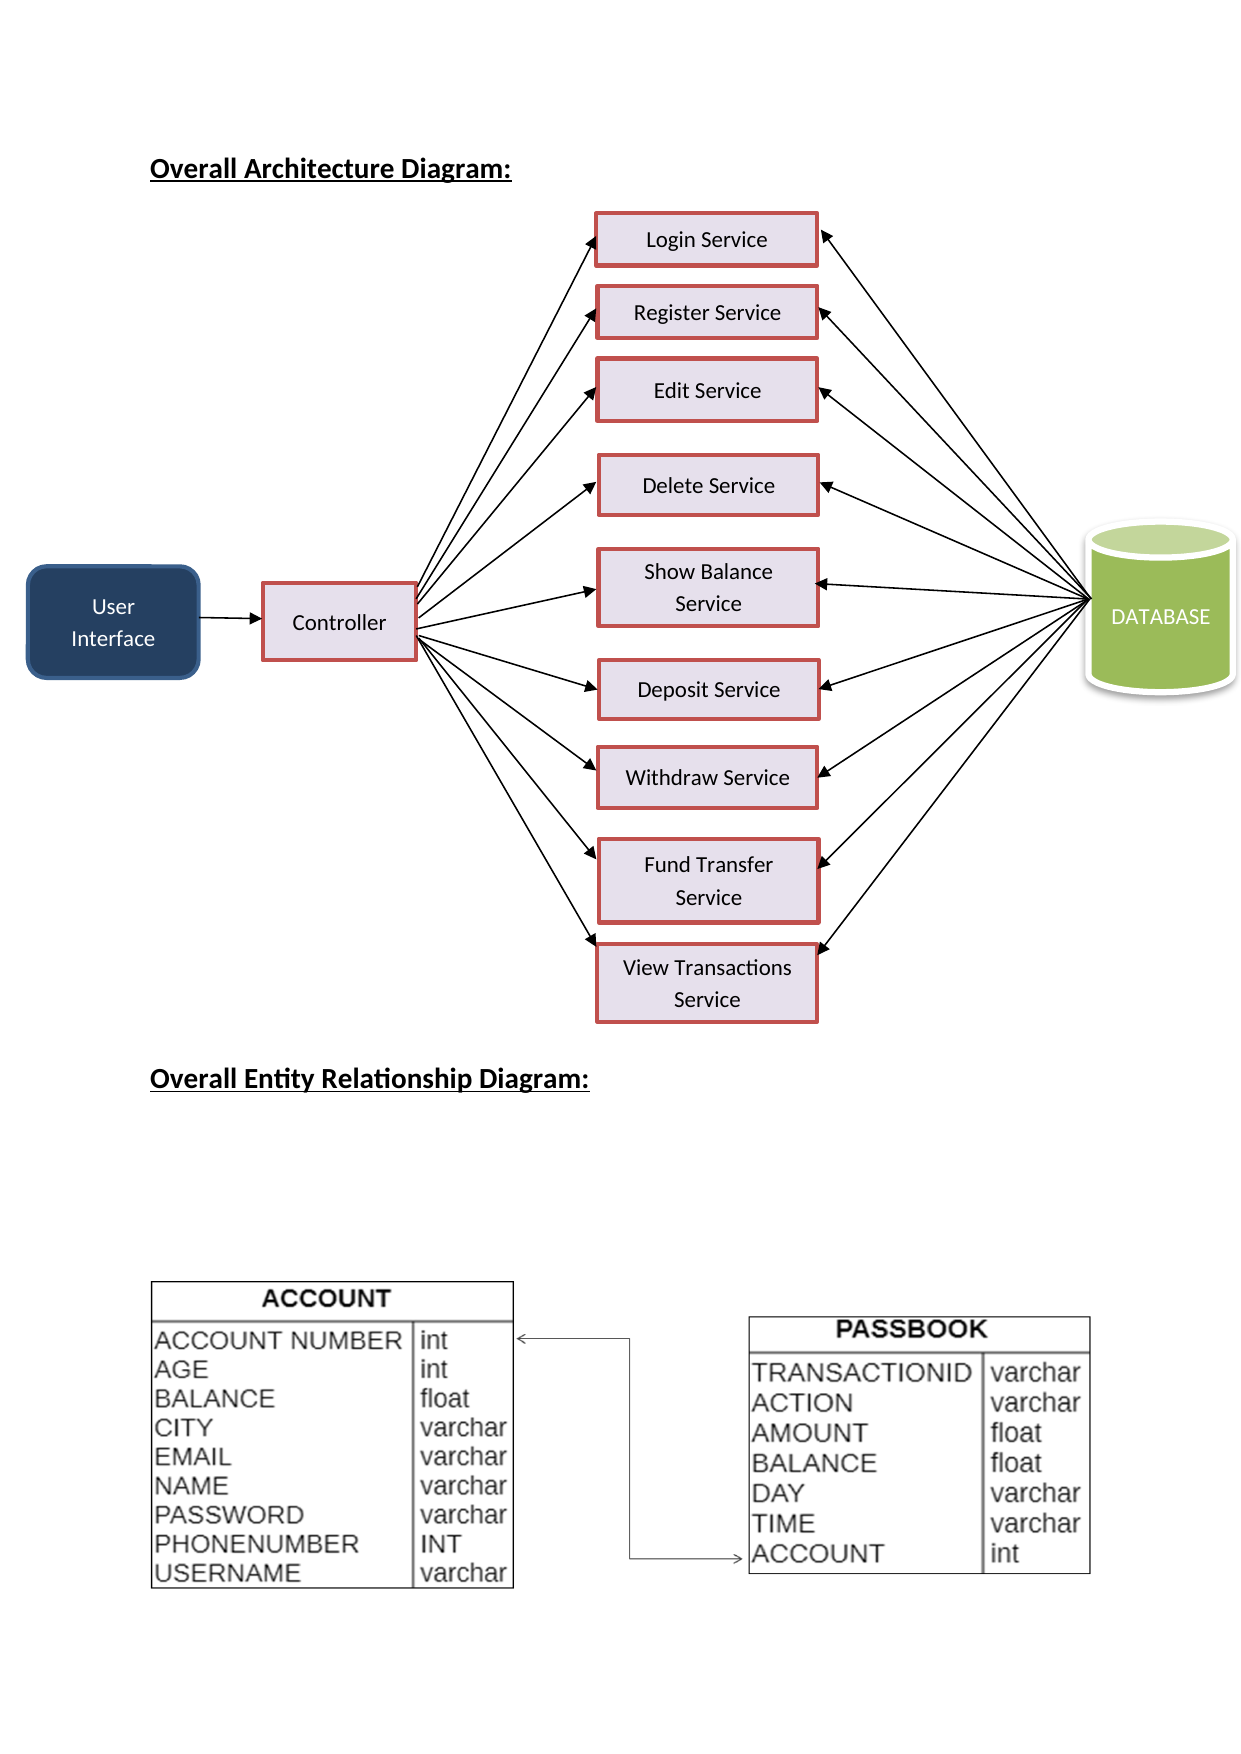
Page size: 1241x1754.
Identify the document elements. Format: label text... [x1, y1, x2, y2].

picture [150, 1281, 1091, 1589]
text Overall Entity Relationship Diagram: [150, 1060, 1090, 1096]
text Overall Architecture Diagram: [150, 150, 1090, 186]
